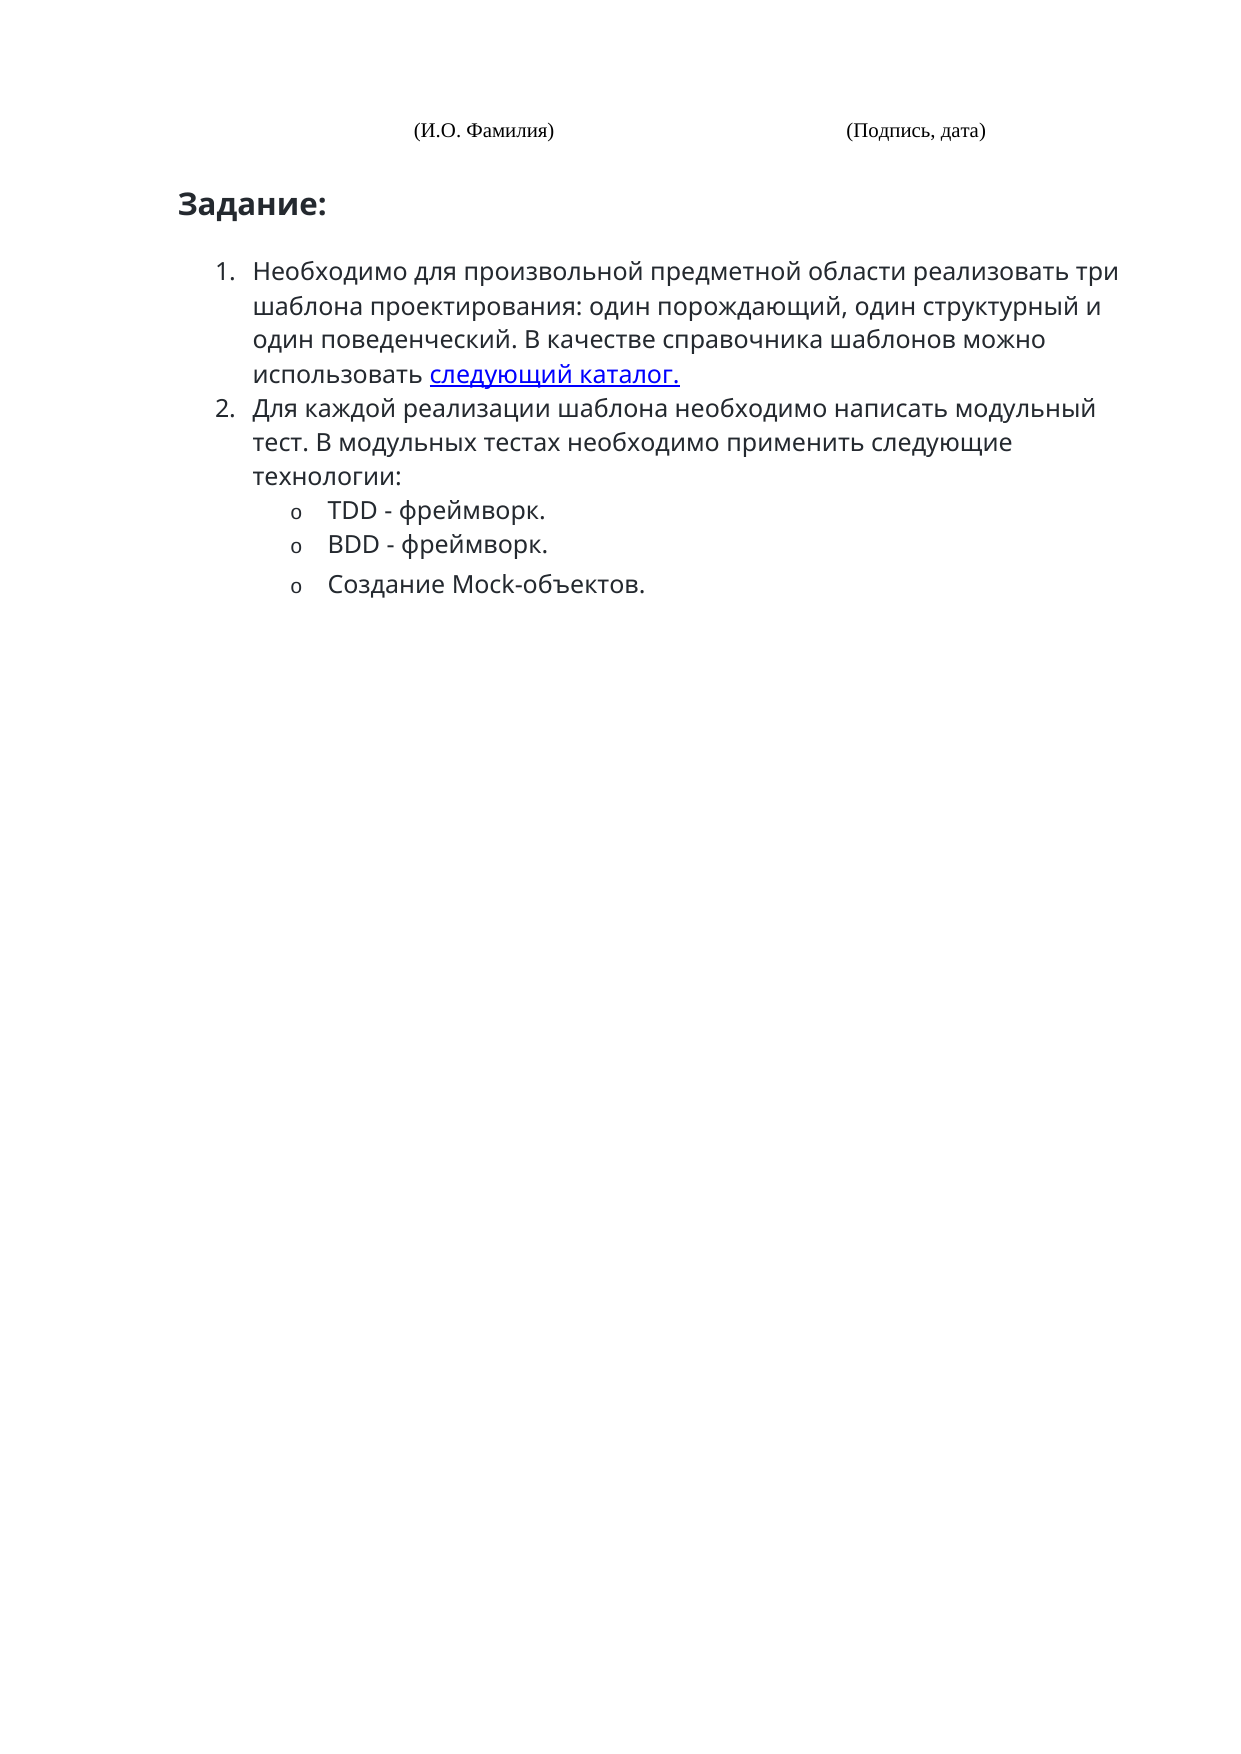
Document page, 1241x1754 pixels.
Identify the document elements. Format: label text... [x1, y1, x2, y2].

text (И.О. Фамилия) (Подпись, дата) [251, 118, 1093, 142]
list Для каждой реализации шаблона необходимо написать модульный тест. В модульных тестах необходимо применить следующие технологии: [215, 390, 1152, 492]
list TDD - фреймворк. [290, 492, 1152, 527]
list Необходимо для произвольной предметной области реализовать три шаблона проектирования: один порождающий, один структурный и один поведенческий. В качестве справочника шаблонов можно использовать следующий каталог. [215, 254, 1152, 390]
list Создание Mock-объектов. [290, 567, 1152, 601]
text Задание: [177, 182, 1152, 225]
list BDD - фреймворк. [290, 527, 1152, 561]
